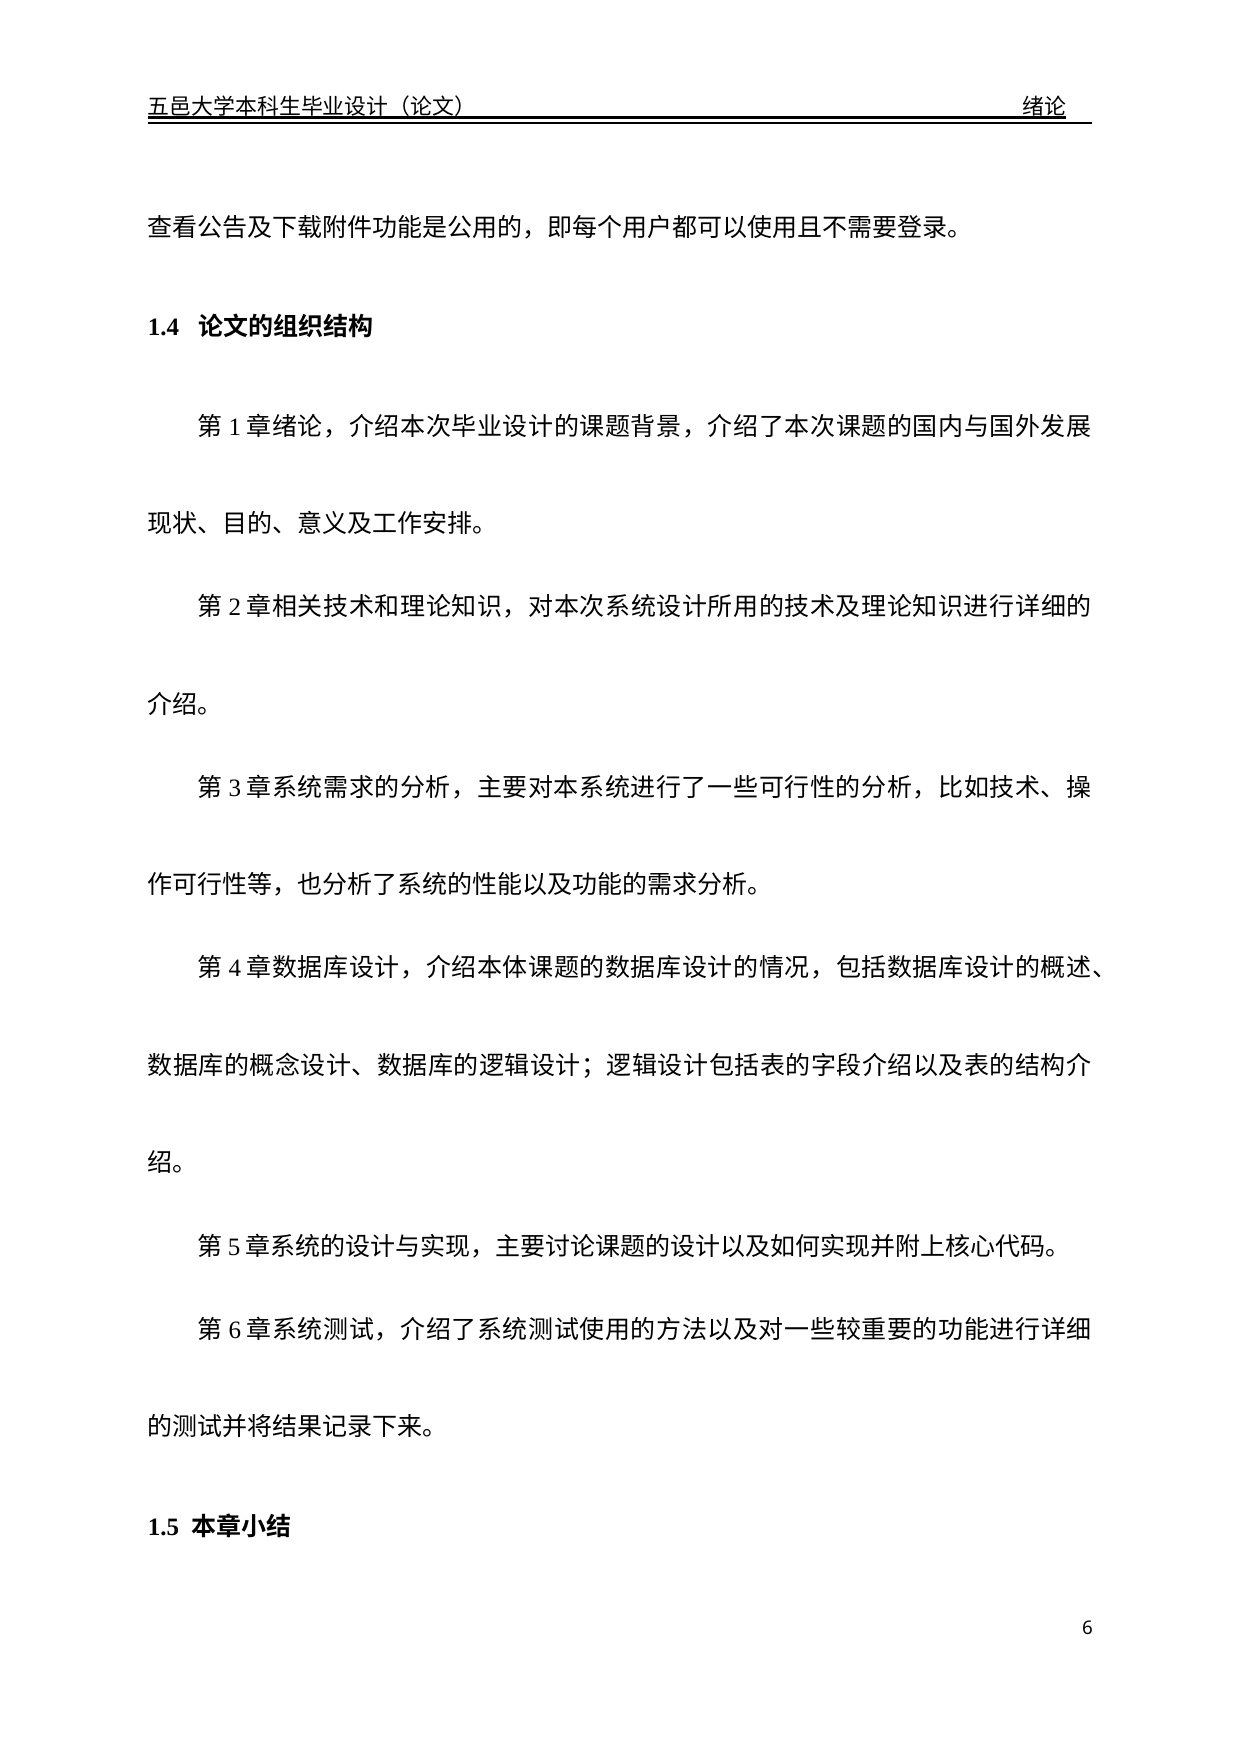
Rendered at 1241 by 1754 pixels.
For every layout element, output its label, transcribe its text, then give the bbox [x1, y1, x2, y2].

text 第6章系统测试，介绍了系统测试使用的方法以及对一些较重要的功能进行详细的测试并将结果记录下来。 [148, 1295, 1092, 1457]
text 第1章绪论，介绍本次毕业设计的课题背景，介绍了本次课题的国内与国外发展现状、目的、意义及工作安排。 [148, 392, 1092, 554]
text 第4章数据库设计，介绍本体课题的数据库设计的情况，包括数据库设计的概述、数据库的概念设计、数据库的逻辑设计；逻辑设计包括表的字段介绍以及表的结构介绍。 [148, 933, 1092, 1193]
text 第3章系统需求的分析，主要对本系统进行了一些可行性的分析，比如技术、操作可行性等，也分析了系统的性能以及功能的需求分析。 [148, 753, 1092, 915]
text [148, 193, 1092, 258]
text 第2章相关技术和理论知识，对本次系统设计所用的技术及理论知识进行详细的介绍。 [148, 572, 1092, 735]
text 第5章系统的设计与实现，主要讨论课题的设计以及如何实现并附上核心代码。 [148, 1212, 1092, 1277]
list 本章小结 [148, 1492, 1092, 1557]
list 论文的组织结构 [148, 292, 1092, 357]
